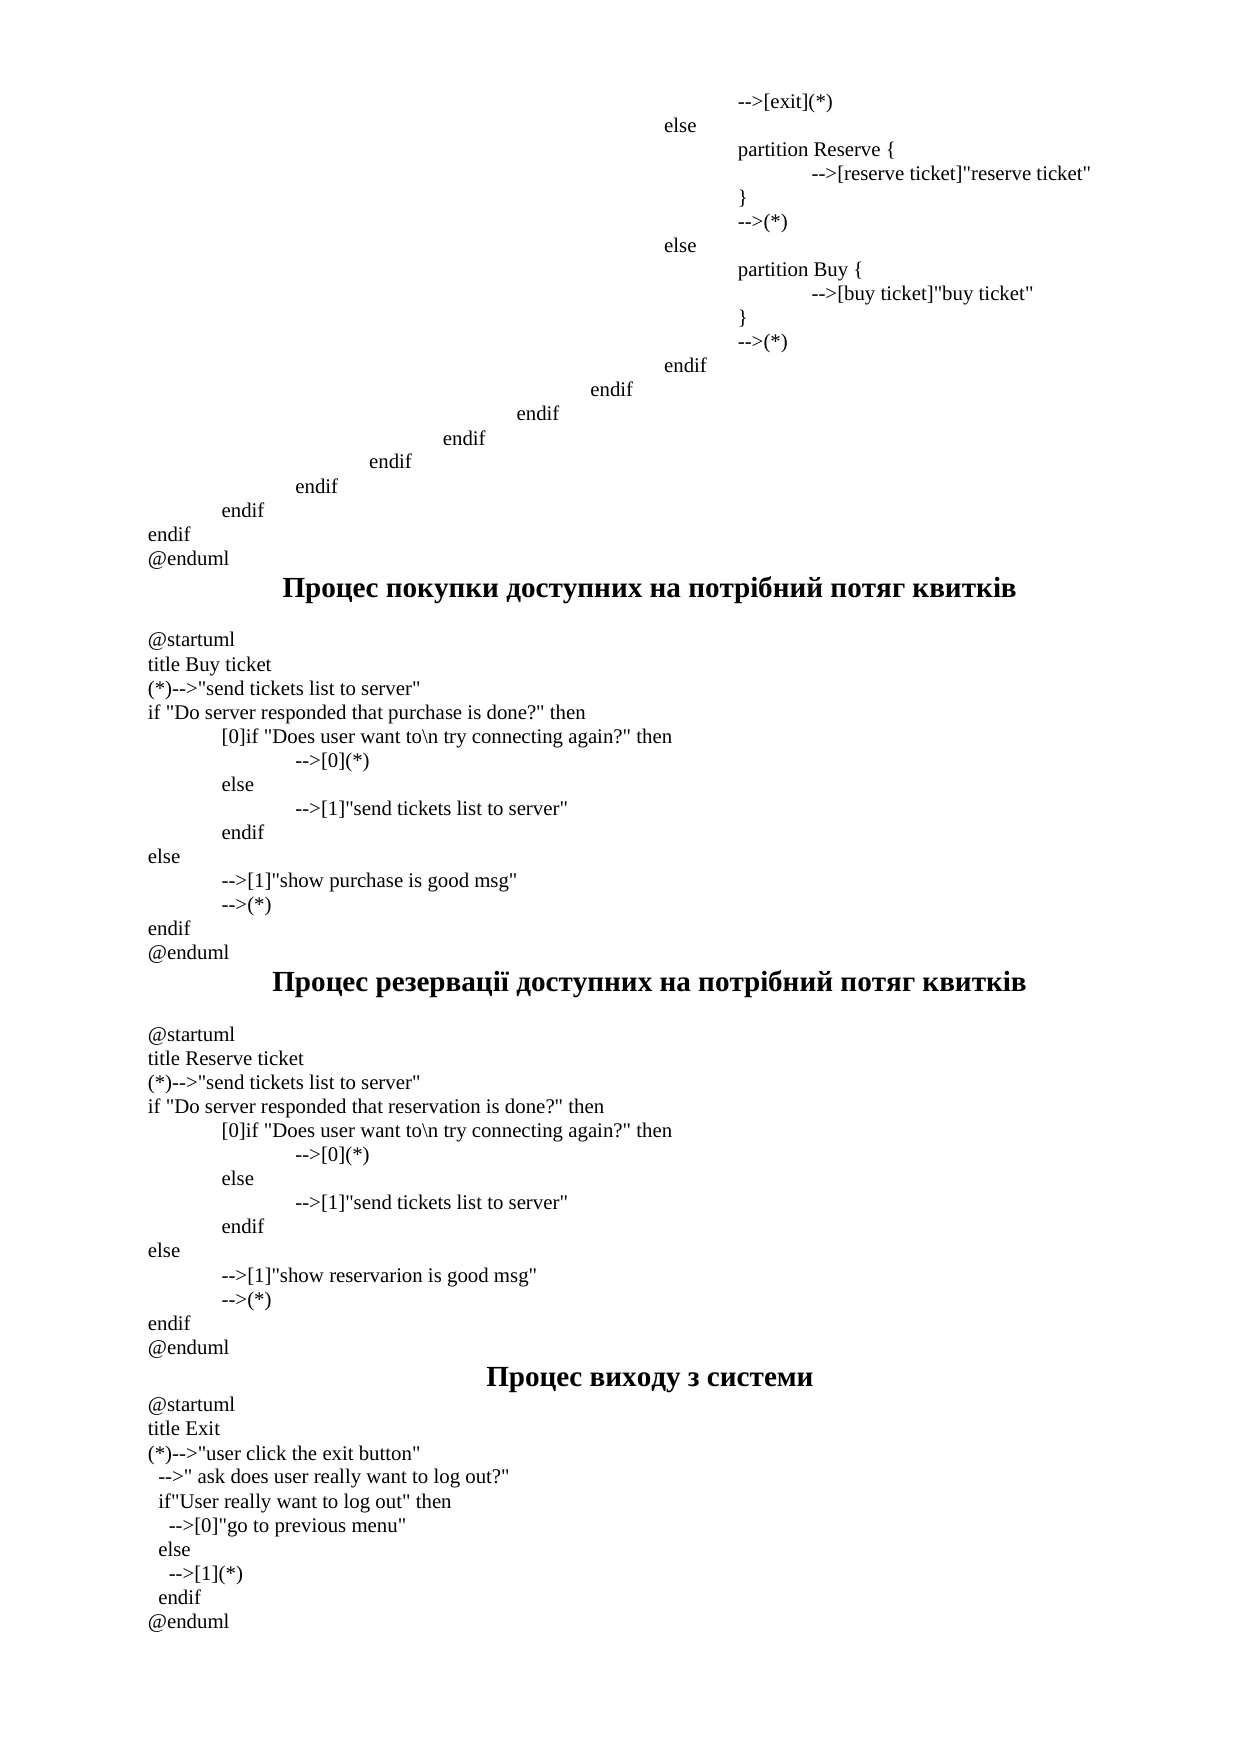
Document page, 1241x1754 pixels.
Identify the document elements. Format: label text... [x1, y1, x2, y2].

text endif [148, 1311, 1152, 1335]
text @startuml [148, 1392, 1152, 1416]
text (*)-->"send tickets list to server" [148, 1070, 1152, 1094]
text Процес резервації доступних на потрібний потяг квитків [148, 964, 1152, 998]
text -->[0](*) [148, 1142, 1152, 1166]
text endif [148, 473, 1152, 498]
text if "Do server responded that reservation is done?" then [148, 1094, 1152, 1118]
text endif [148, 522, 1152, 546]
text endif [148, 1214, 1152, 1238]
text -->[reserve ticket]"reserve ticket" [148, 161, 1152, 185]
text -->(*) [148, 892, 1152, 916]
text @enduml [148, 940, 1152, 964]
text -->(*) [148, 1287, 1152, 1311]
text if"User really want to log out" then [148, 1488, 1152, 1513]
text -->[buy ticket]"buy ticket" [148, 281, 1152, 305]
text else [148, 233, 1152, 257]
text -->[1]"send tickets list to server" [148, 1190, 1152, 1214]
text partition Buy { [148, 257, 1152, 281]
text endif [148, 820, 1152, 844]
text title Buy ticket [148, 651, 1152, 676]
text [0]if "Does user want to\n try connecting again?" then [148, 724, 1152, 748]
text -->[0](*) [148, 748, 1152, 772]
text partition Reserve { [148, 137, 1152, 161]
text @enduml [148, 1335, 1152, 1359]
text -->[0]"go to previous menu" [148, 1513, 1152, 1537]
text endif [148, 353, 1152, 377]
text title Reserve ticket [148, 1046, 1152, 1070]
text -->[1]"send tickets list to server" [148, 796, 1152, 820]
text (*)-->"send tickets list to server" [148, 676, 1152, 699]
text Процес покупки доступних на потрібний потяг квитків [148, 570, 1152, 603]
text @startuml [148, 627, 1152, 651]
text endif [148, 377, 1152, 401]
text } [148, 185, 1152, 209]
text else [148, 844, 1152, 868]
text endif [148, 425, 1152, 449]
text title Exit [148, 1416, 1152, 1440]
text if "Do server responded that purchase is done?" then [148, 699, 1152, 724]
text -->[exit](*) [148, 88, 1152, 113]
text endif [148, 401, 1152, 425]
text -->(*) [148, 329, 1152, 353]
text } [148, 305, 1152, 329]
text endif [148, 916, 1152, 940]
text endif [148, 498, 1152, 522]
text Процес виходу з системи [148, 1359, 1152, 1392]
text else [148, 772, 1152, 796]
text else [148, 1537, 1152, 1561]
text -->(*) [148, 209, 1152, 233]
text -->[1]"show reservarion is good msg" [148, 1262, 1152, 1287]
text @startuml [148, 1022, 1152, 1046]
text -->[1]"show purchase is good msg" [148, 868, 1152, 892]
text endif [148, 449, 1152, 473]
text @enduml [148, 546, 1152, 570]
text (*)-->"user click the exit button" [148, 1440, 1152, 1464]
text else [148, 1238, 1152, 1262]
text else [148, 113, 1152, 137]
text -->" ask does user really want to log out?" [148, 1464, 1152, 1488]
text [0]if "Does user want to\n try connecting again?" then [148, 1118, 1152, 1142]
text else [148, 1166, 1152, 1190]
text endif [148, 1585, 1152, 1609]
text -->[1](*) [148, 1561, 1152, 1585]
text @enduml [148, 1609, 1152, 1633]
